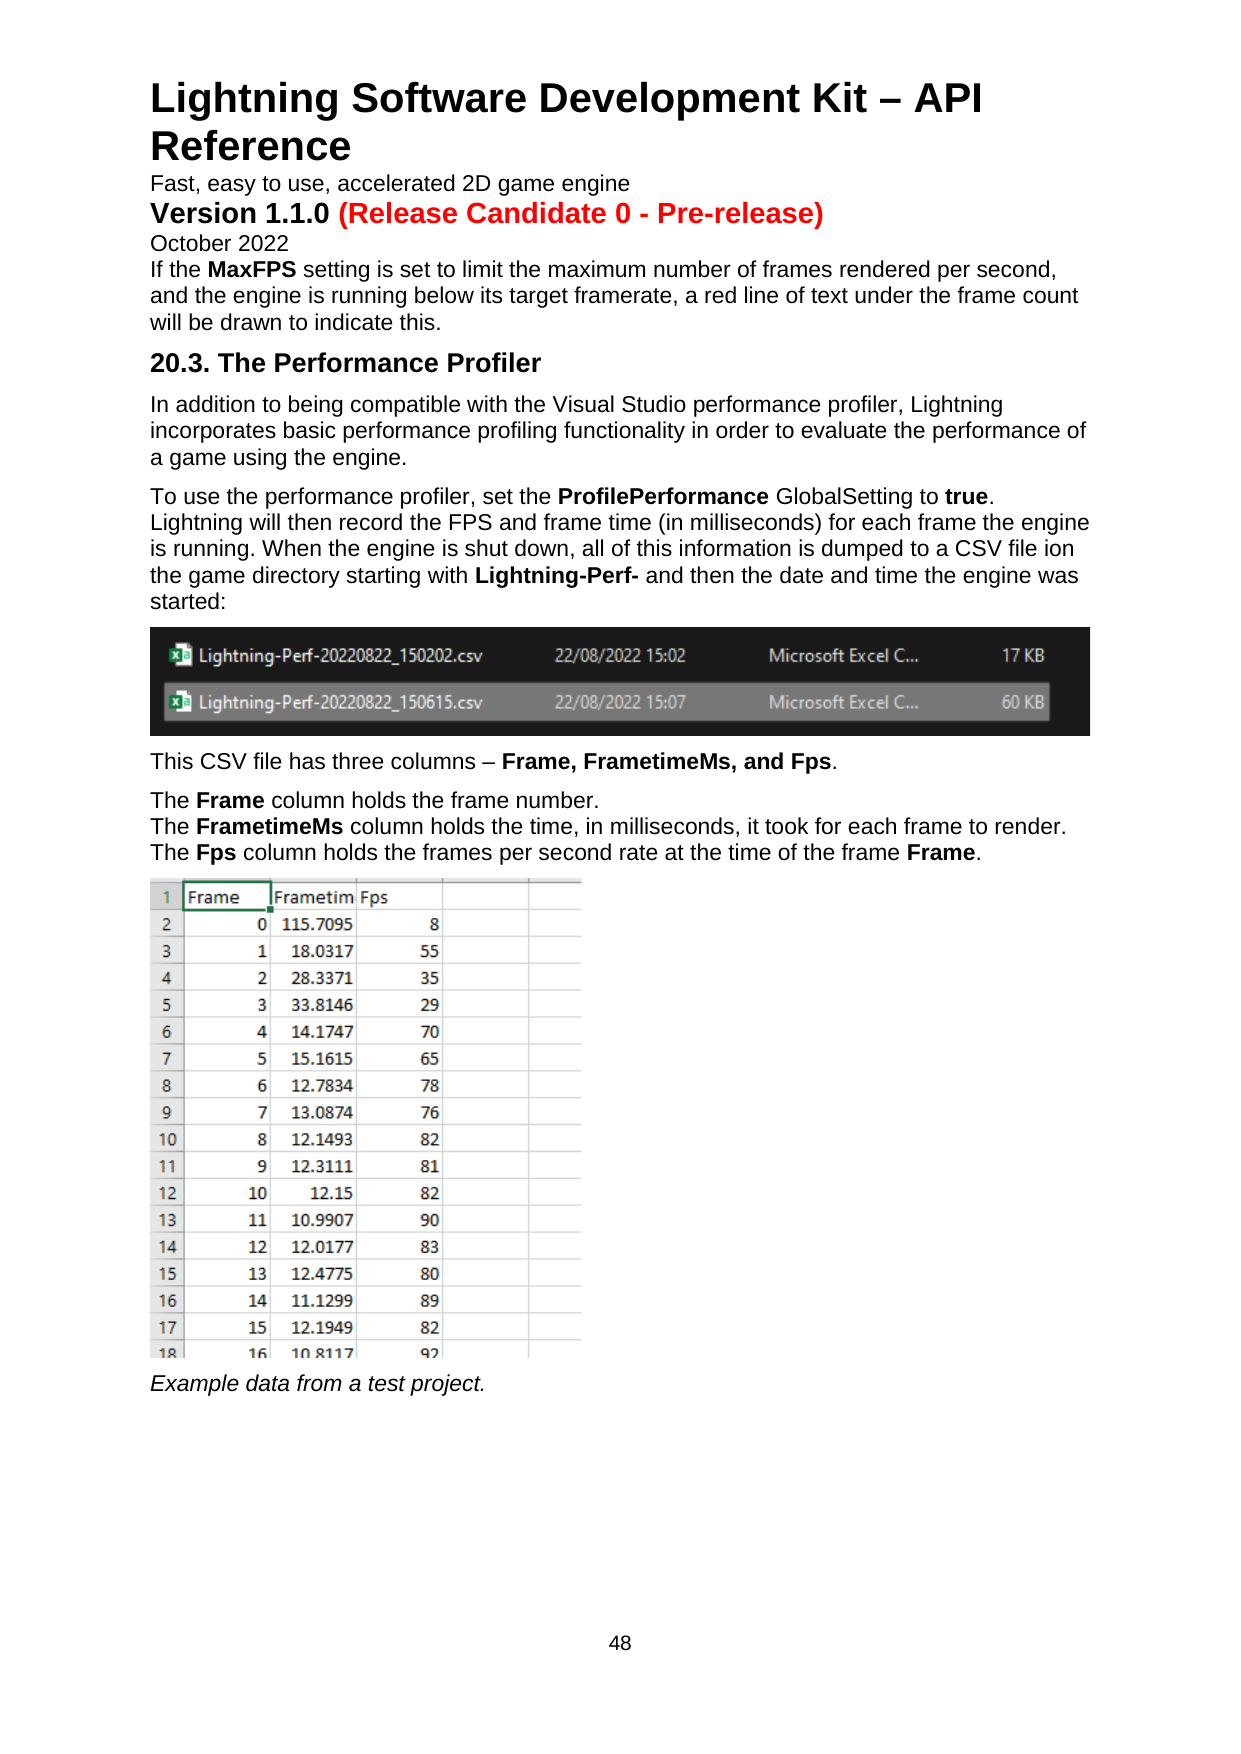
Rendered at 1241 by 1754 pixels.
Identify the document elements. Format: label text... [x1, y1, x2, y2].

text The Frame column holds the frame number. The FrametimeMs column holds the time, in milliseconds, it took for each frame to render. The Fps column holds the frames per second rate at the time of the frame Frame. [150, 787, 1090, 866]
text This CSV file has three columns – Frame, FrametimeMs, and Fps. [150, 748, 1090, 774]
picture [150, 878, 582, 1358]
text Example data from a test project. [150, 1370, 1090, 1397]
text 20.3. The Performance Profiler [150, 347, 1090, 379]
picture [150, 627, 1091, 736]
